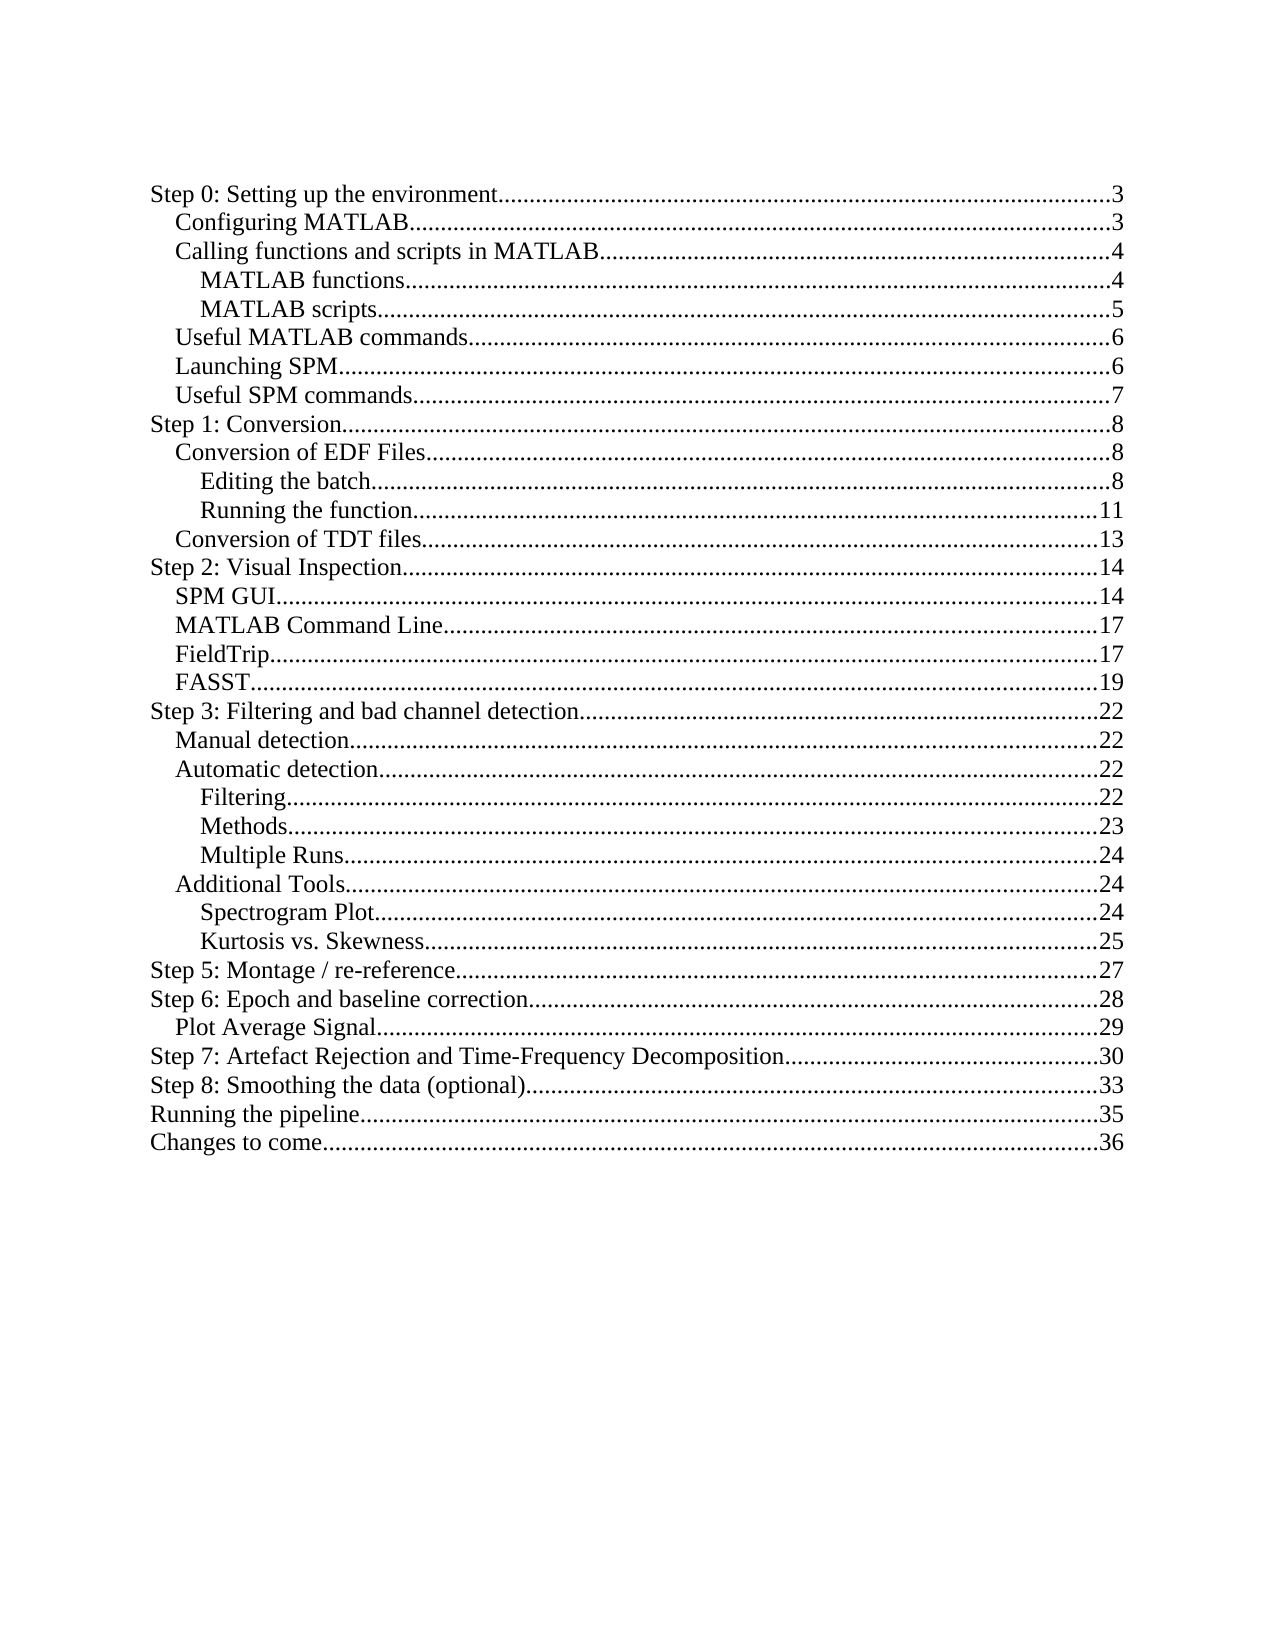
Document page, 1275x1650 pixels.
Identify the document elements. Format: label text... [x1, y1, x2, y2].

text Additional Tools 24 [175, 869, 1125, 897]
text Running the function 11 [200, 495, 1125, 524]
text Conversion of EDF Files 8 [175, 437, 1125, 466]
text Changes to come 36 [150, 1127, 1125, 1156]
text Useful MATLAB commands 6 [175, 322, 1125, 351]
text Filtering 22 [200, 782, 1125, 811]
text Step 6: Epoch and baseline correction 28 [150, 984, 1125, 1012]
text Kurtosis vs. Skewness 25 [200, 926, 1125, 955]
text Automatic detection 22 [175, 754, 1125, 782]
text Step 1: Conversion 8 [150, 409, 1125, 437]
text Running the pipeline 35 [150, 1099, 1125, 1127]
text Spectrogram Plot 24 [200, 897, 1125, 926]
text MATLAB scripts 5 [200, 294, 1125, 322]
text SPM GUI 14 [175, 581, 1125, 610]
text Step 3: Filtering and bad channel detection 22 [150, 696, 1125, 725]
text Calling functions and scripts in MATLAB 4 [175, 236, 1125, 265]
text Step 5: Montage / re-reference 27 [150, 955, 1125, 984]
text MATLAB Command Line 17 [175, 610, 1125, 639]
text Plot Average Signal 29 [175, 1012, 1125, 1041]
text Multiple Runs 24 [200, 840, 1125, 869]
text Step 8: Smoothing the data (optional) 33 [150, 1070, 1125, 1099]
text FieldTrip 17 [175, 639, 1125, 667]
text Manual detection 22 [175, 725, 1125, 754]
text Configuring MATLAB 3 [175, 207, 1125, 236]
text Step 7: Artefact Rejection and Time-Frequency Decomposition 30 [150, 1041, 1125, 1070]
text Editing the batch 8 [200, 466, 1125, 495]
text Conversion of TDT files 13 [175, 524, 1125, 552]
text Step 0: Setting up the environment 3 [150, 179, 1125, 207]
text Step 2: Visual Inspection 14 [150, 552, 1125, 581]
text Launching SPM 6 [175, 351, 1125, 380]
text Methods 23 [200, 811, 1125, 840]
text Useful SPM commands 7 [175, 380, 1125, 409]
text MATLAB functions 4 [200, 265, 1125, 294]
text FASST 19 [175, 667, 1125, 696]
